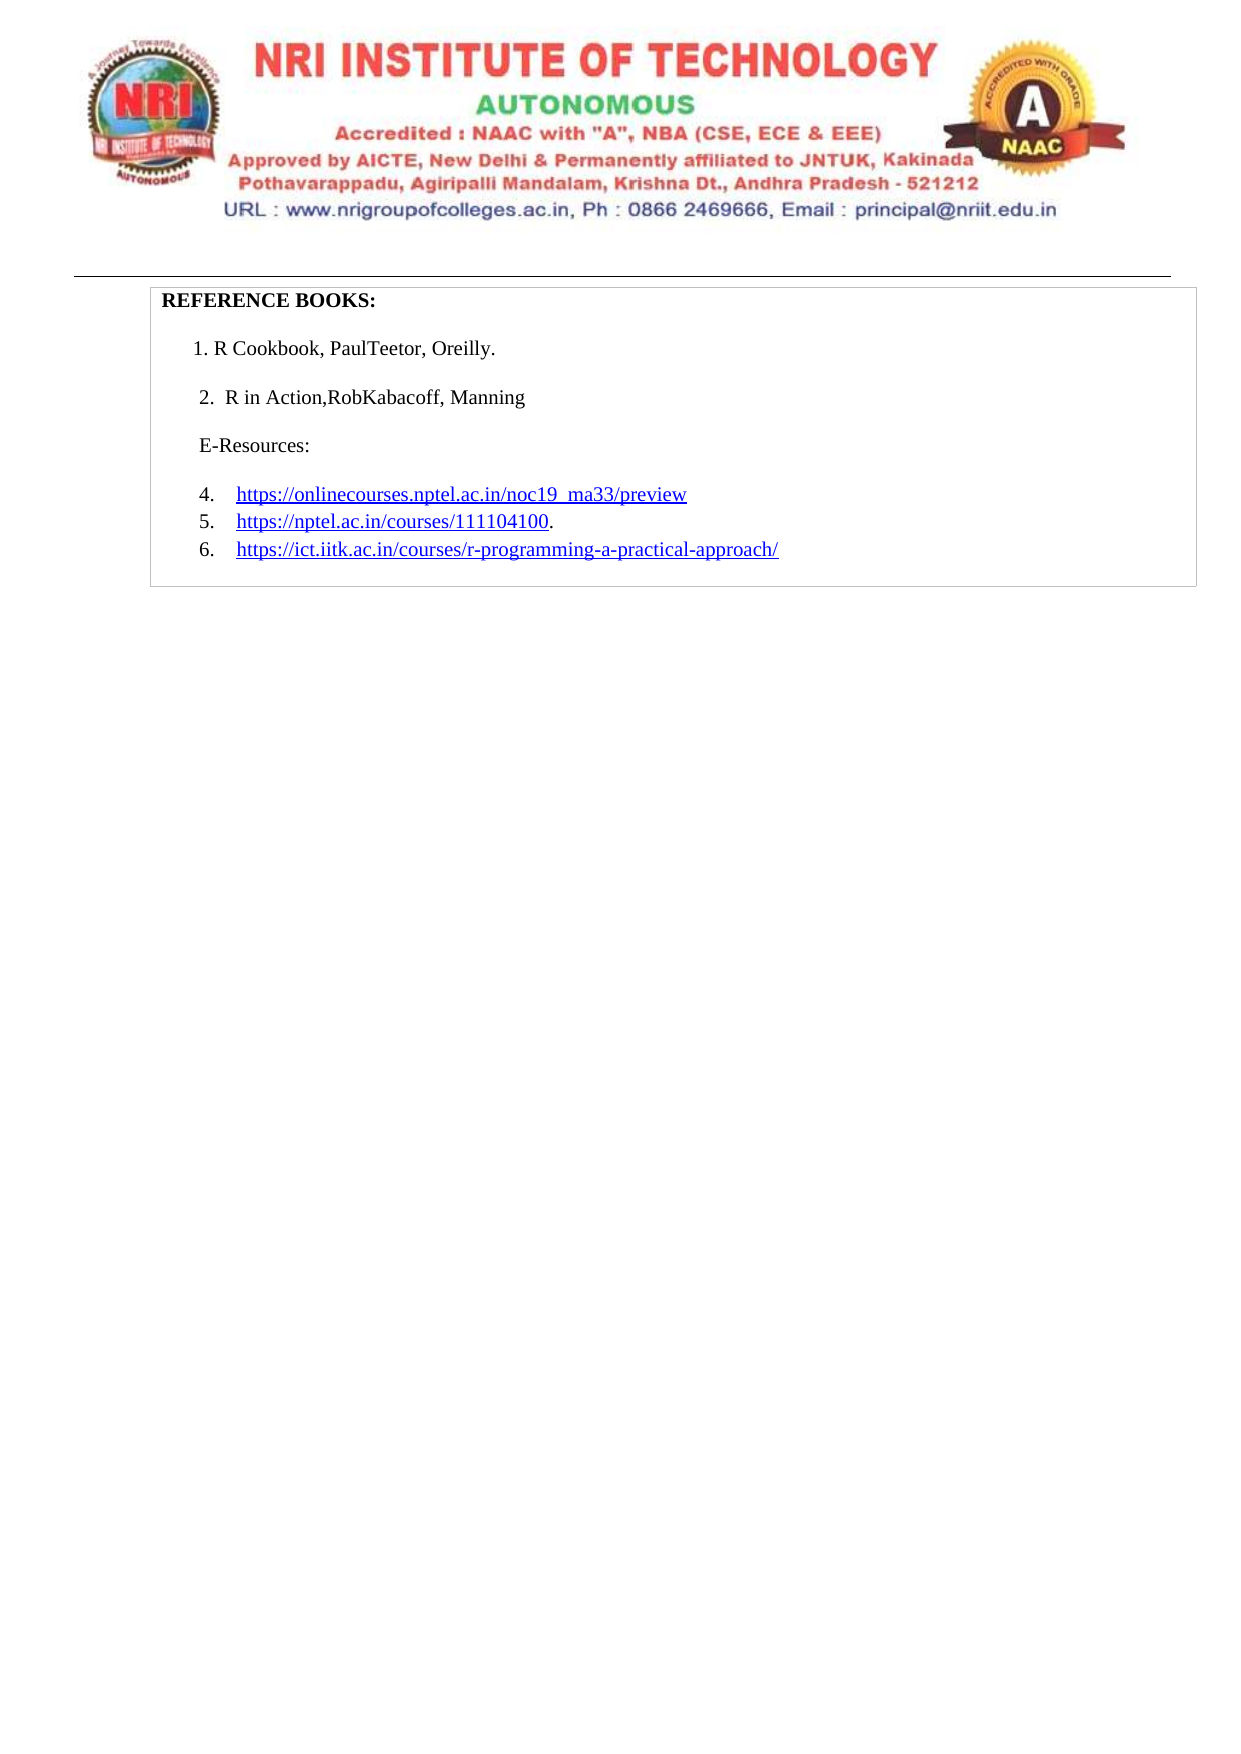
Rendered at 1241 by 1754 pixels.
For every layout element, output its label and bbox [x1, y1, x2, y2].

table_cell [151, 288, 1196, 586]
picture [69, 26, 1149, 235]
